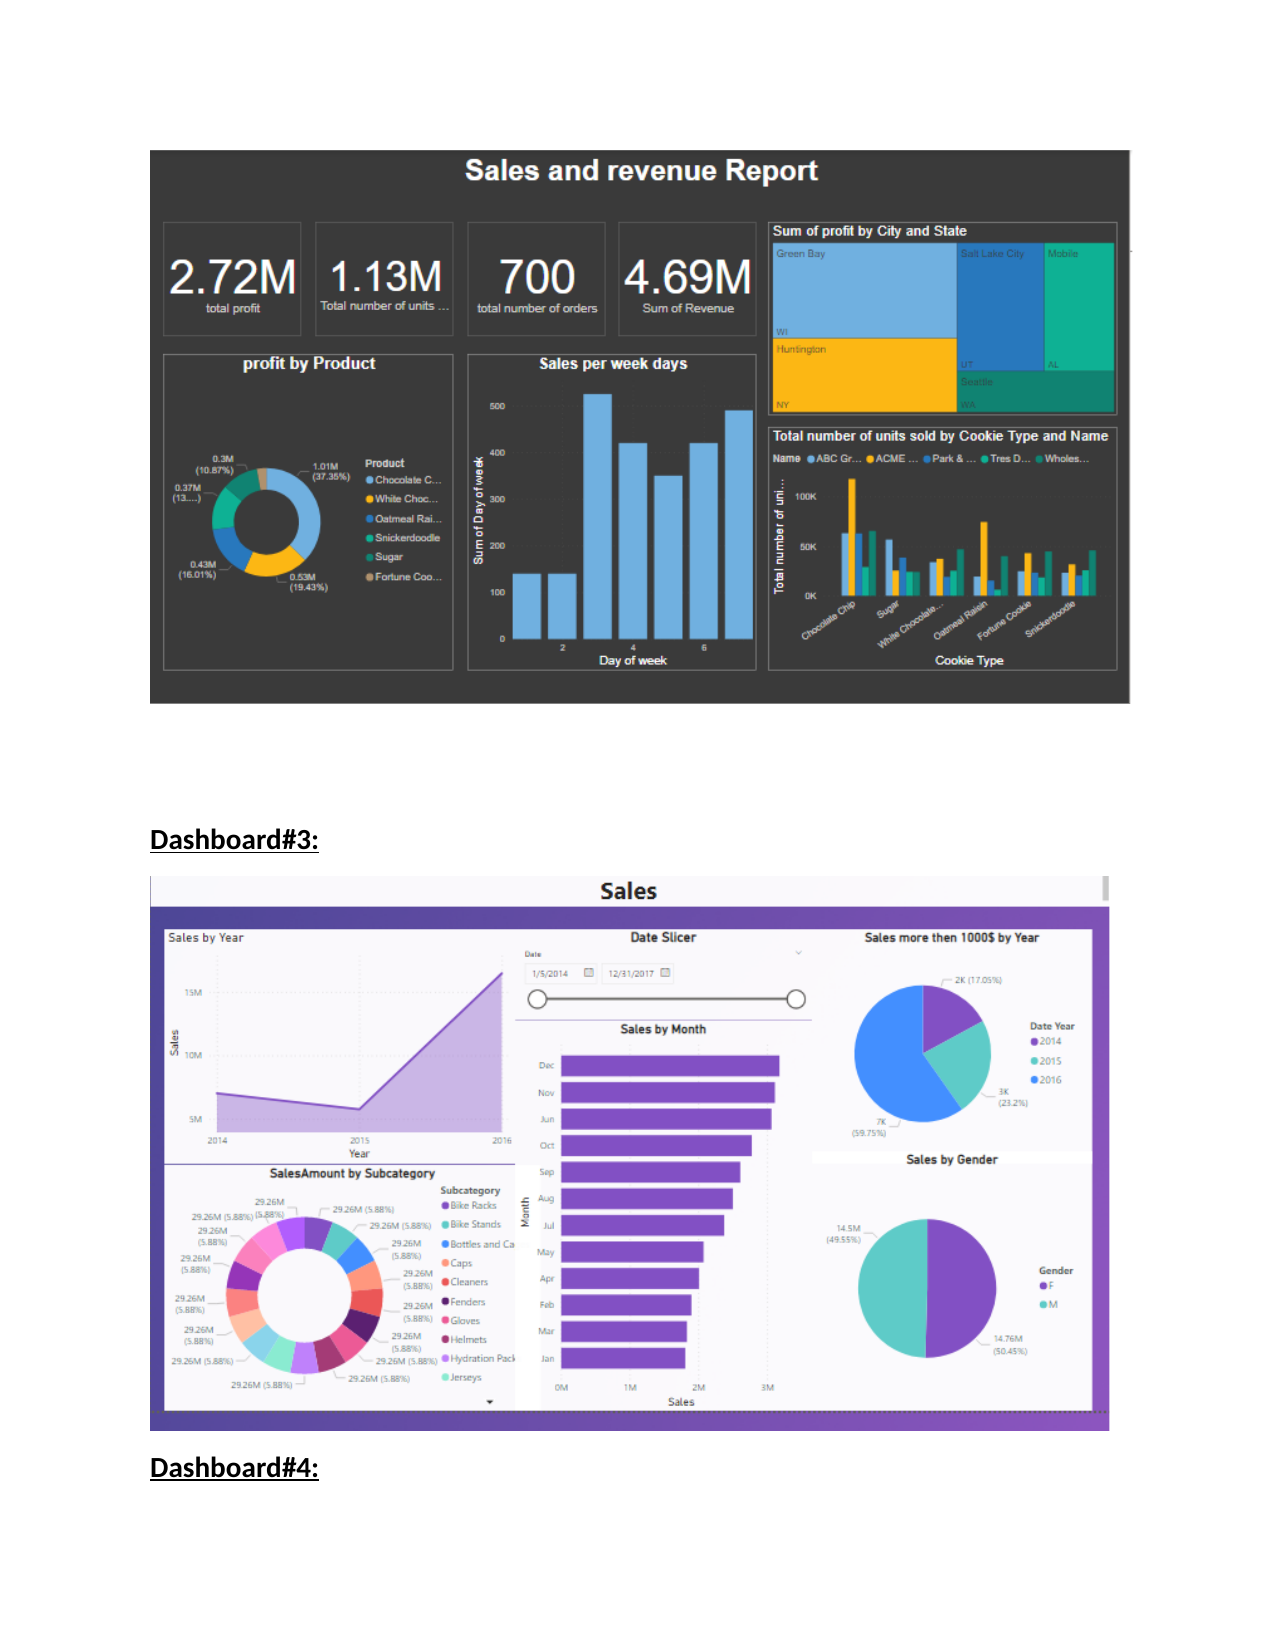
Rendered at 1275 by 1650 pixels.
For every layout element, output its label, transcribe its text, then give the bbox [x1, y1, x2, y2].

picture [150, 876, 1110, 1431]
picture [150, 150, 1133, 704]
text Dashboard#4: [150, 1449, 1125, 1484]
text Dashboard#3: [150, 821, 1125, 857]
